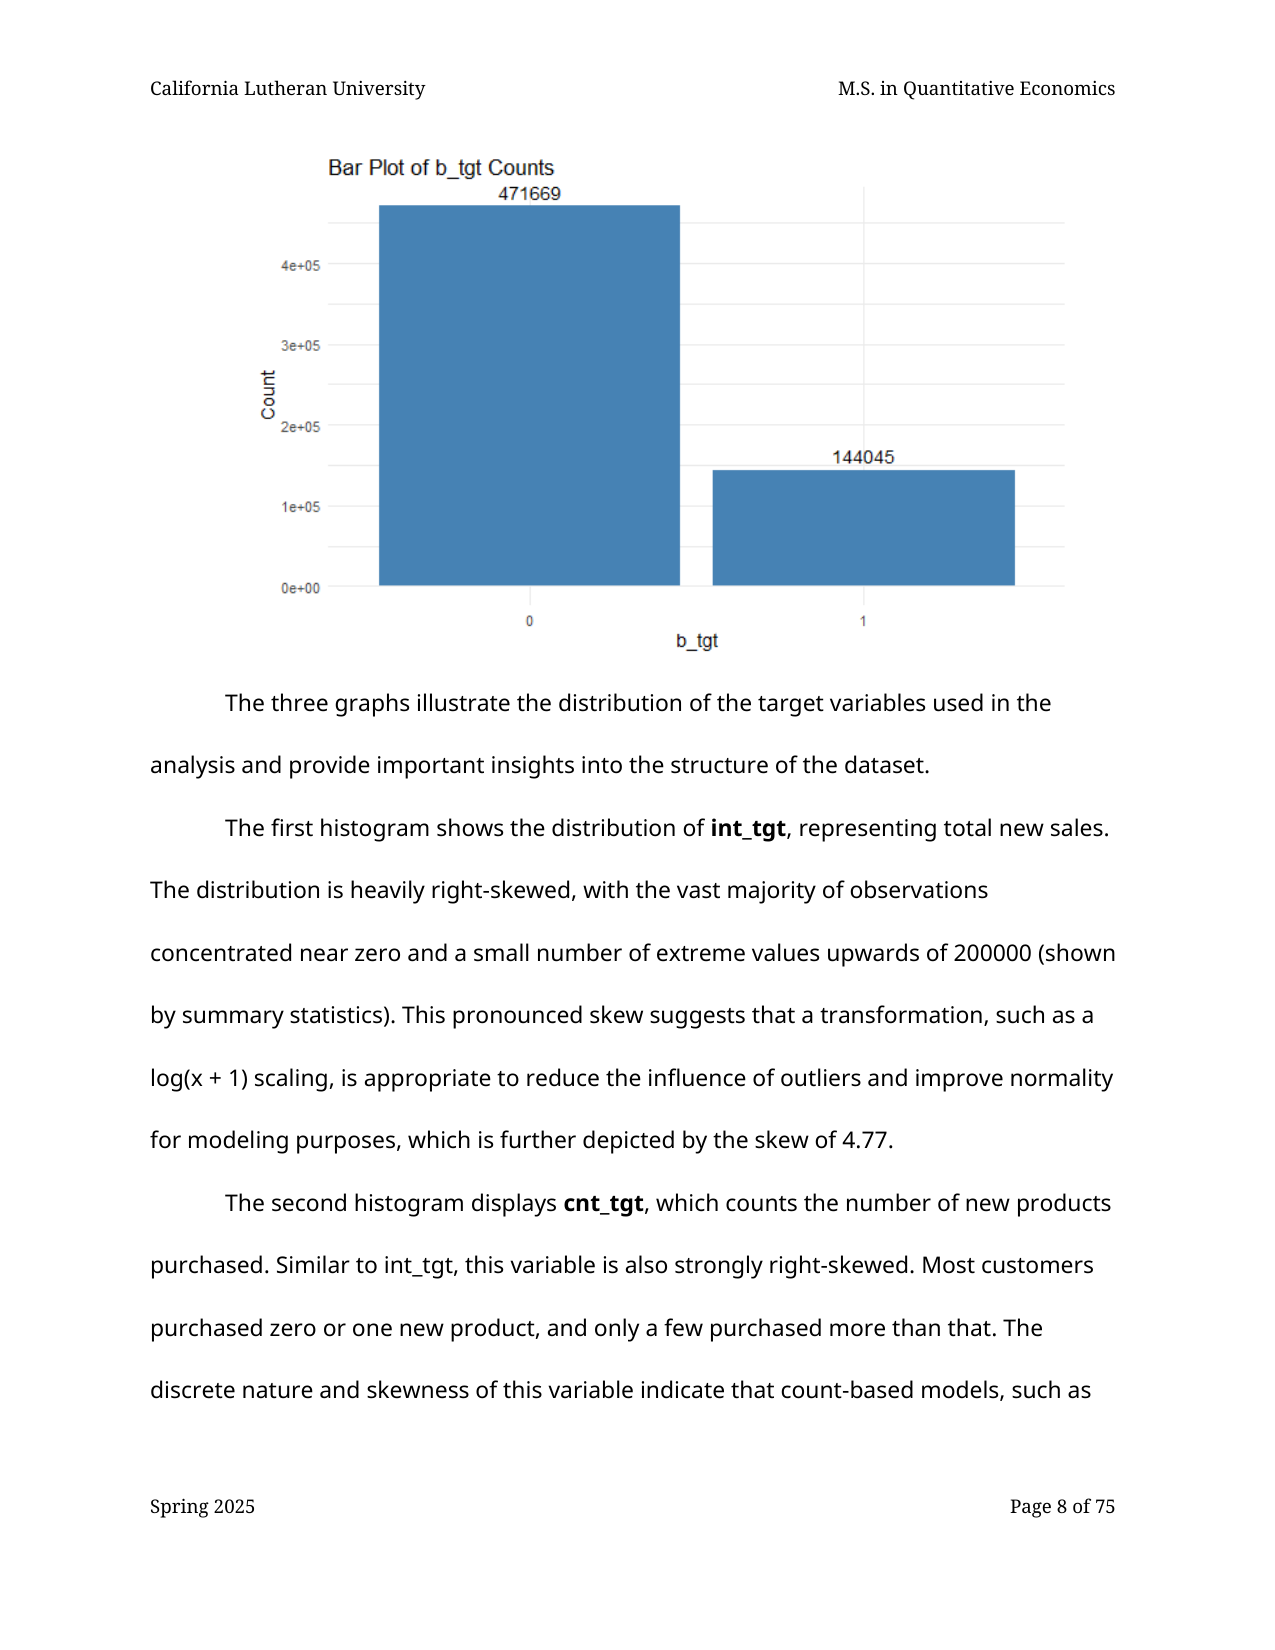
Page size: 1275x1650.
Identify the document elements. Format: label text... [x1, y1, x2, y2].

picture [251, 150, 1074, 659]
text The first histogram shows the distribution of int_tgt, representing total new sales. The distribution is heavily right-skewed, with the vast majority of observations concentrated near zero and a small number of extreme values upwards of 200000 (shown by summary statistics). This pronounced skew suggests that a transformation, such as a log(x + 1) scaling, is appropriate to reduce the influence of outliers and improve normality for modeling purposes, which is further depicted by the skew of 4.77. [150, 812, 1125, 1155]
text The three graphs illustrate the distribution of the target variables used in the analysis and provide important insights into the structure of the dataset. [150, 687, 1125, 780]
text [150, 1187, 1125, 1405]
